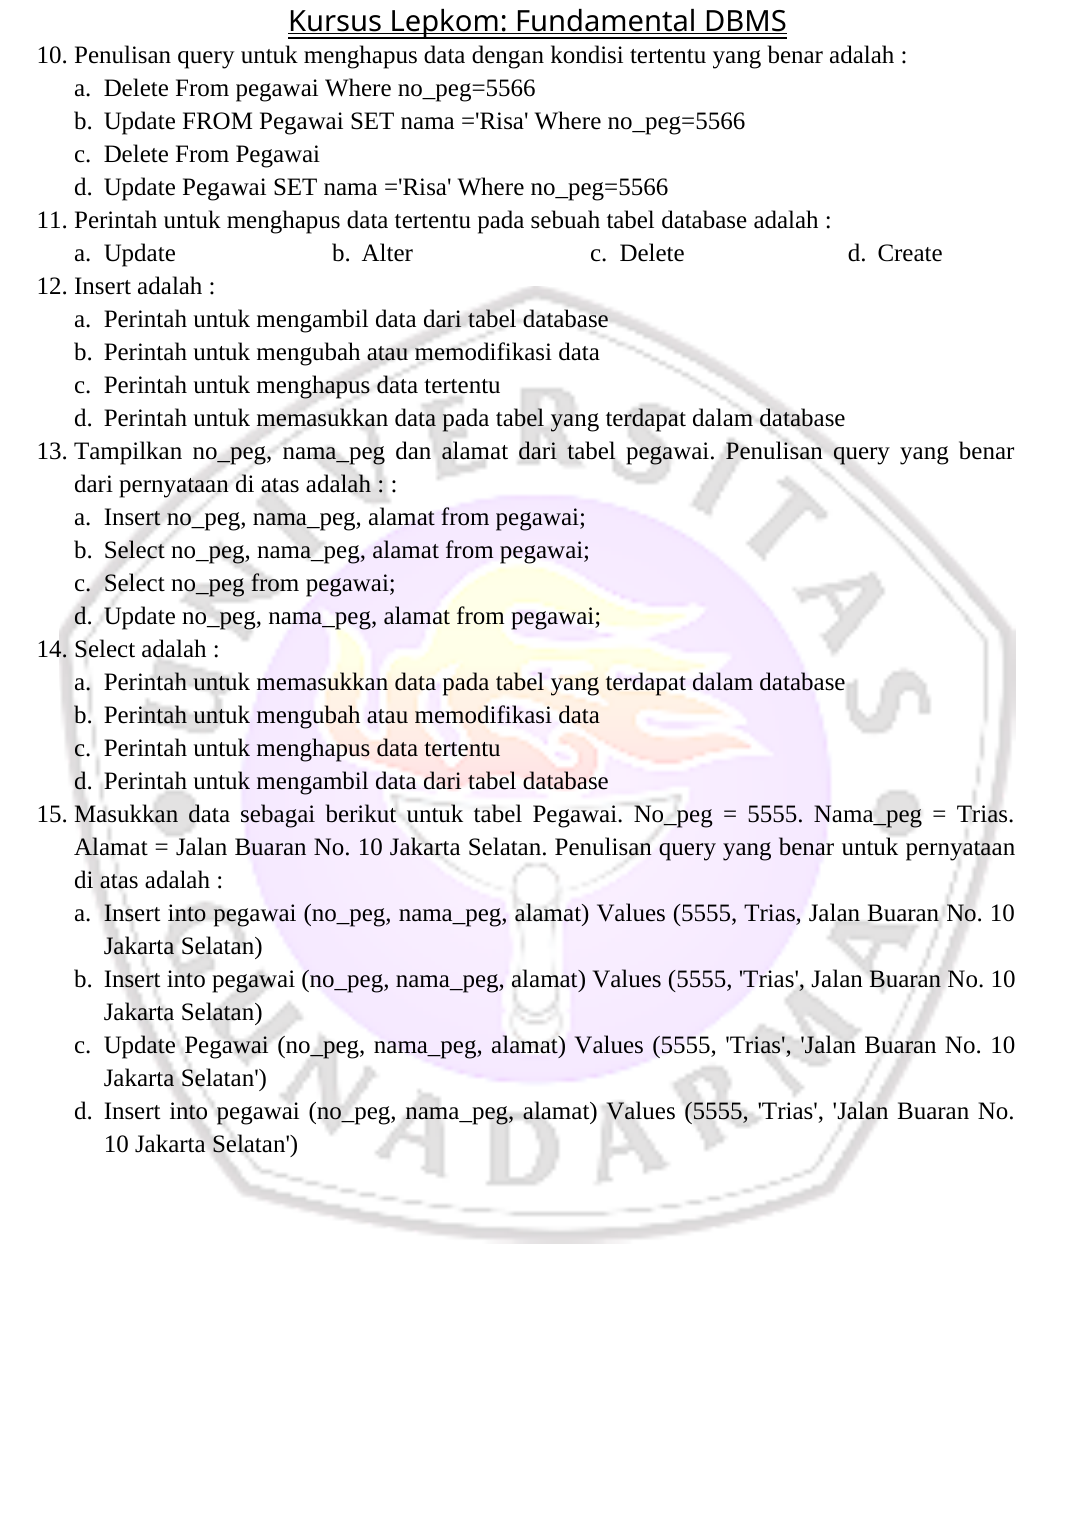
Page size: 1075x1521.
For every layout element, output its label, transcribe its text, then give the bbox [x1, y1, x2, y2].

list Select no_peg, nama_peg, alamat from pegawai; [74, 535, 1016, 564]
list Perintah untuk mengubah atau memodifikasi data [74, 700, 1016, 729]
list Insert into pegawai (no_peg, nama_peg, alamat) Values (5555, 'Trias', Jalan Buaran No. 10 Jakarta Selatan) [74, 964, 1016, 1026]
list Delete From pegawai Where no_peg=5566 [74, 73, 1016, 101]
list Delete [590, 238, 758, 267]
list Penulisan query untuk menghapus data dengan kondisi tertentu yang benar adalah : [36, 40, 1016, 68]
list Perintah untuk memasukkan data pada tabel yang terdapat dalam database [74, 667, 1016, 696]
list Insert no_peg, nama_peg, alamat from pegawai; [74, 502, 1016, 531]
list Tampilkan no_peg, nama_peg dan alamat dari tabel pegawai. Penulisan query yang benar dari pernyataan di atas adalah : : [36, 436, 1016, 498]
list Perintah untuk menghapus data tertentu [74, 370, 1016, 399]
list Insert into pegawai (no_peg, nama_peg, alamat) Values (5555, 'Trias', 'Jalan Buaran No. 10 Jakarta Selatan') [74, 1096, 1016, 1158]
list Perintah untuk mengambil data dari tabel database [74, 304, 1016, 333]
list Perintah untuk menghapus data tertentu pada sebuah tabel database adalah : [36, 205, 1016, 233]
list Update FROM Pegawai SET nama ='Risa' Where no_peg=5566 [74, 106, 1016, 134]
list Perintah untuk menghapus data tertentu [74, 733, 1016, 762]
list Delete From Pegawai [74, 139, 1016, 167]
list Create [848, 238, 1016, 267]
list Perintah untuk memasukkan data pada tabel yang terdapat dalam database [74, 403, 1016, 432]
list Insert into pegawai (no_peg, nama_peg, alamat) Values (5555, Trias, Jalan Buaran No. 10 Jakarta Selatan) [74, 898, 1016, 960]
list Masukkan data sebagai berikut untuk tabel Pegawai. No_peg = 5555. Nama_peg = Trias. Alamat = Jalan Buaran No. 10 Jakarta Selatan. Penulisan query yang benar untuk pernyataan di atas adalah : [36, 799, 1016, 894]
list Update [74, 238, 242, 267]
list Perintah untuk mengambil data dari tabel database [74, 766, 1016, 795]
list Insert adalah : [36, 271, 1016, 299]
list Update no_peg, nama_peg, alamat from pegawai; [74, 601, 1016, 630]
list Alter [332, 238, 500, 267]
list Select adalah : [36, 634, 1016, 663]
list Update Pegawai (no_peg, nama_peg, alamat) Values (5555, 'Trias', 'Jalan Buaran No. 10 Jakarta Selatan') [74, 1030, 1016, 1092]
list Update Pegawai SET nama ='Risa' Where no_peg=5566 [74, 172, 1016, 201]
list Perintah untuk mengubah atau memodifikasi data [74, 337, 1016, 366]
list Select no_peg from pegawai; [74, 568, 1016, 597]
